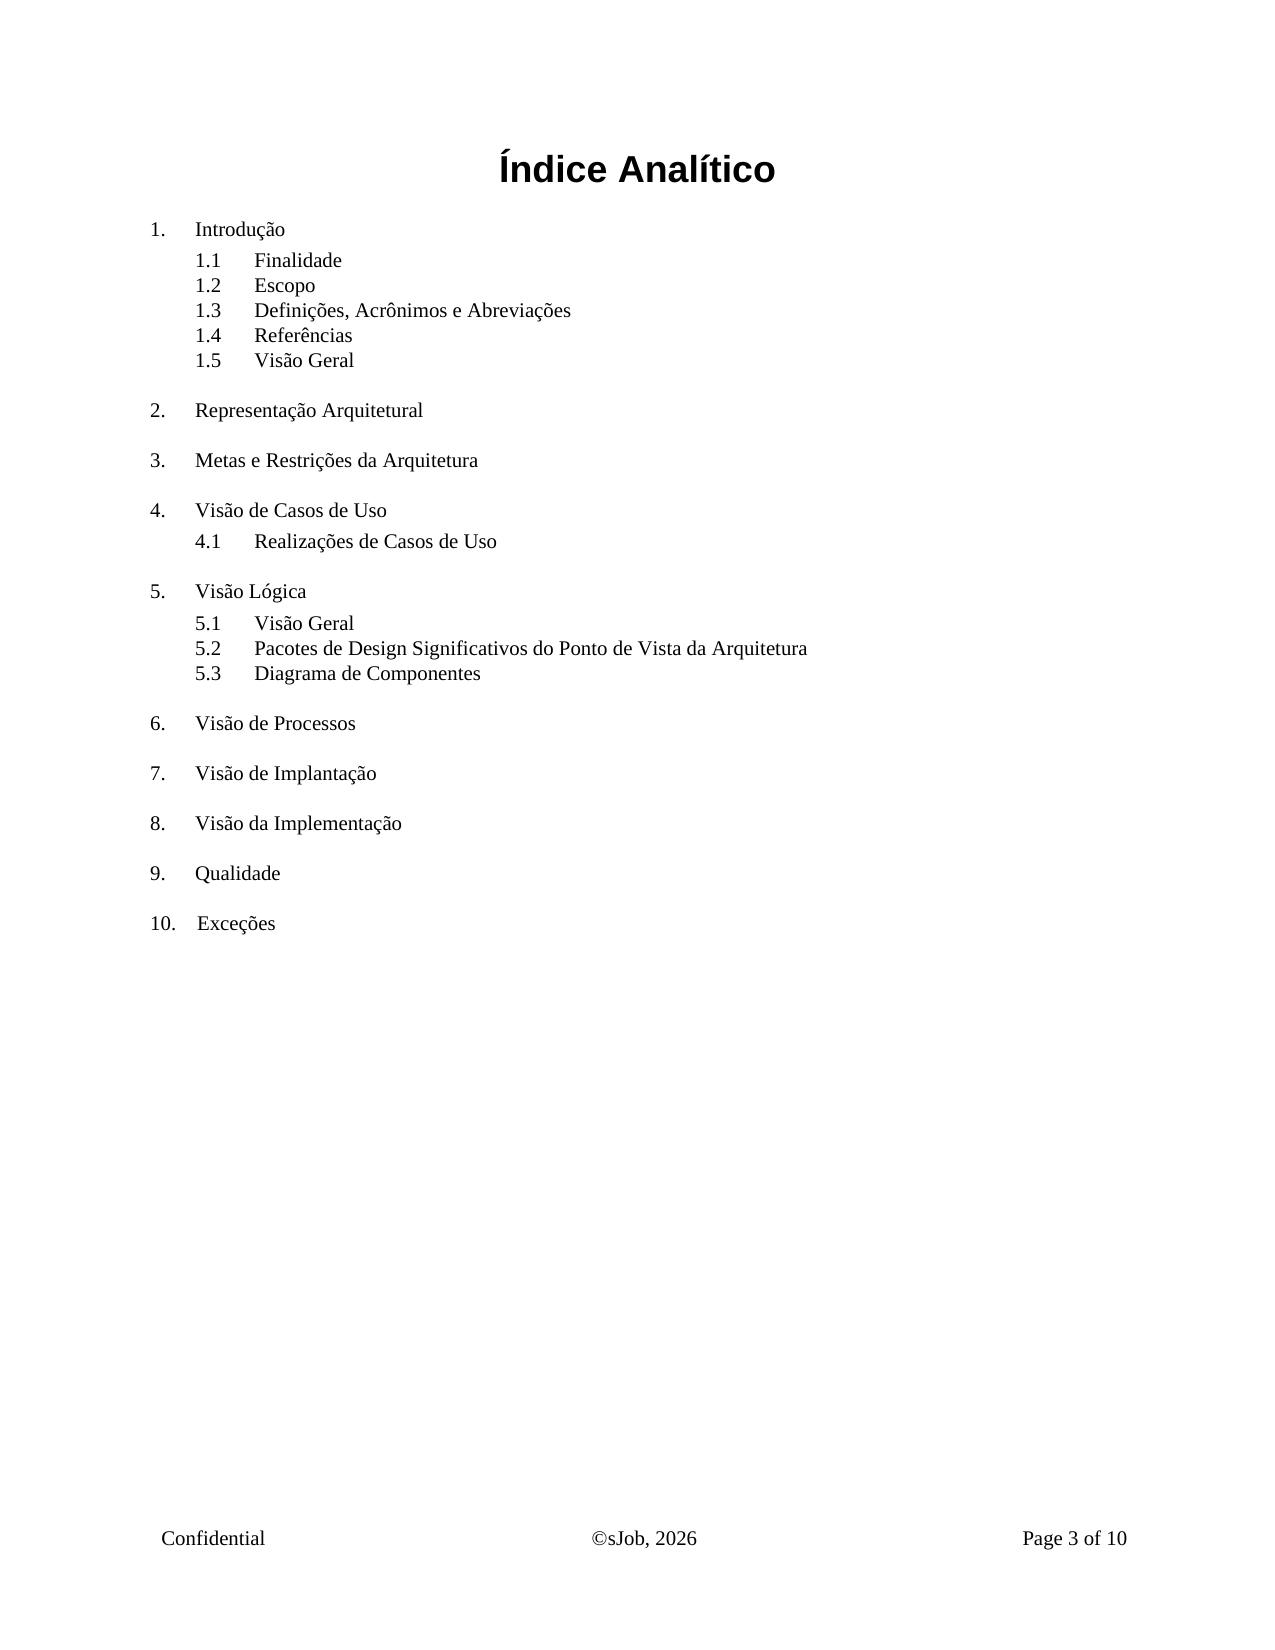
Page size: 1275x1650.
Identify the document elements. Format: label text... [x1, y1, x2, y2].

text 1.4 Referências 4 [195, 322, 1050, 347]
text 1.3 Definições, Acrônimos e Abreviações 4 [195, 297, 1050, 322]
text 1.1 Finalidade 4 [195, 247, 1050, 272]
text 3. Metas e Restrições da Arquitetura 5 [150, 447, 1050, 472]
text 1.5 Visão Geral 4 [195, 347, 1050, 372]
text 1. Introdução 4 [150, 216, 1050, 241]
title Índice Analítico [150, 148, 1125, 191]
text 1.2 Escopo 4 [195, 272, 1050, 297]
text 5.3 Diagrama de Componentes 7 [195, 659, 1050, 684]
text 9. Qualidade 9 [150, 859, 1050, 884]
text 4.1 Realizações de Casos de Uso 5 [195, 528, 1050, 553]
text 7. Visão de Implantação 8 [150, 759, 1050, 784]
text 5.1 Visão Geral 6 [195, 609, 1050, 634]
text 2. Representação Arquitetural 4 [150, 397, 1050, 422]
text 5. Visão Lógica 6 [150, 578, 1050, 603]
text 6. Visão de Processos 7 [150, 709, 1050, 734]
text 5.2 Pacotes de Design Significativos do Ponto de Vista da Arquitetura 6 [195, 634, 1050, 659]
text 10. Exceções 9 [150, 909, 1050, 934]
text 4. Visão de Casos de Uso 5 [150, 497, 1050, 522]
text 8. Visão da Implementação 8 [150, 809, 1050, 834]
